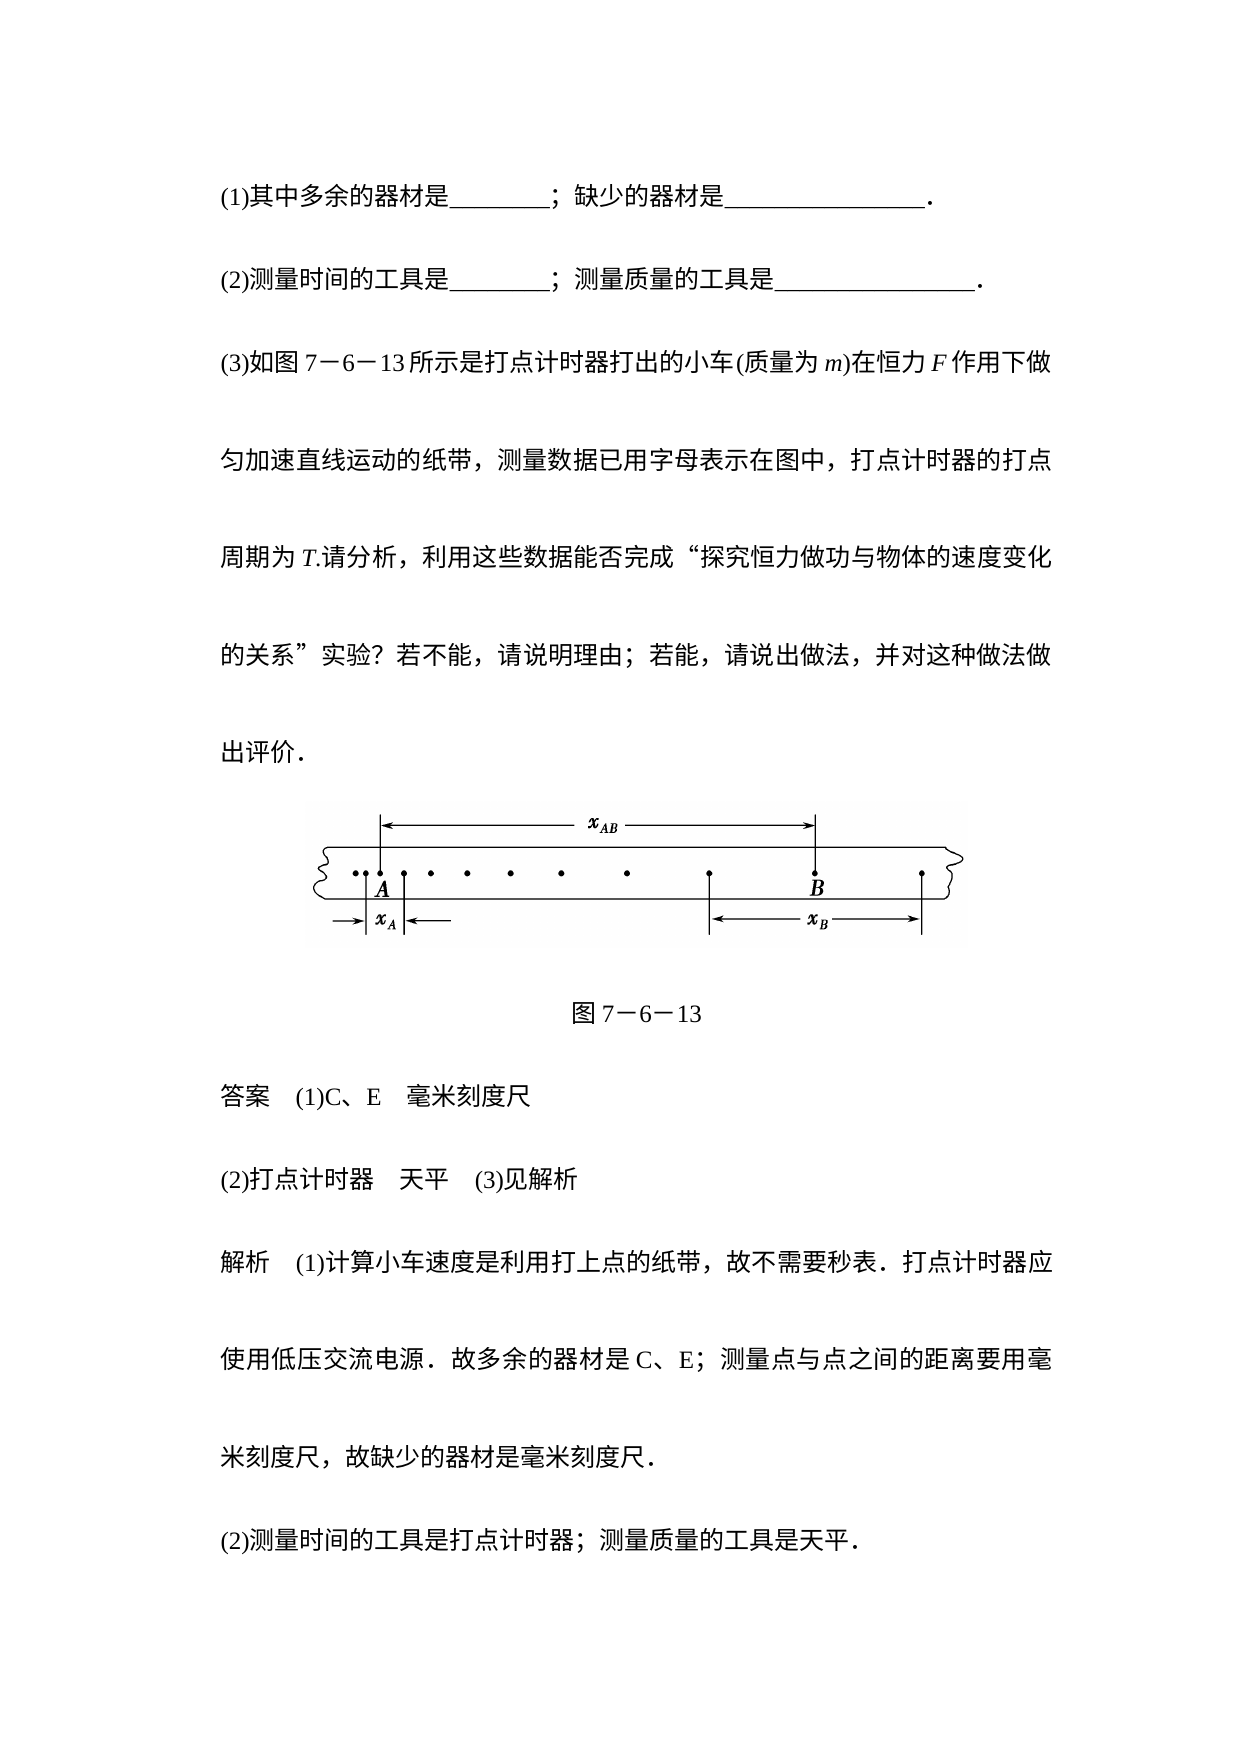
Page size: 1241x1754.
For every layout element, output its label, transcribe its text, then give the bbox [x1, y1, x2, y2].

text (2)打点计时器 天平 (3)见解析 [220, 1145, 1053, 1210]
text (3)如图7－6－13所示是打点计时器打出的小车(质量为m)在恒力F作用下做匀加速直线运动的纸带，测量数据已用字母表示在图中，打点计时器的打点周期为T.请分析，利用这些数据能否完成“探究恒力做功与物体的速度变化的关系”实验？若不能，请说明理由；若能，请说出做法，并对这种做法做出评价． [220, 328, 1053, 783]
text (1)其中多余的器材是________；缺少的器材是________________． [220, 162, 1053, 227]
text (2)测量时间的工具是打点计时器；测量质量的工具是天平． [220, 1506, 1053, 1571]
text 图7－6－13 [220, 979, 1053, 1044]
text (2)测量时间的工具是________；测量质量的工具是________________． [220, 245, 1053, 310]
text 答案 (1)C、E 毫米刻度尺 [220, 1062, 1053, 1127]
text 解析 (1)计算小车速度是利用打上点的纸带，故不需要秒表．打点计时器应使用低压交流电源．故多余的器材是C、E；测量点与点之间的距离要用毫米刻度尺，故缺少的器材是毫米刻度尺． [220, 1228, 1053, 1488]
picture [305, 801, 968, 948]
